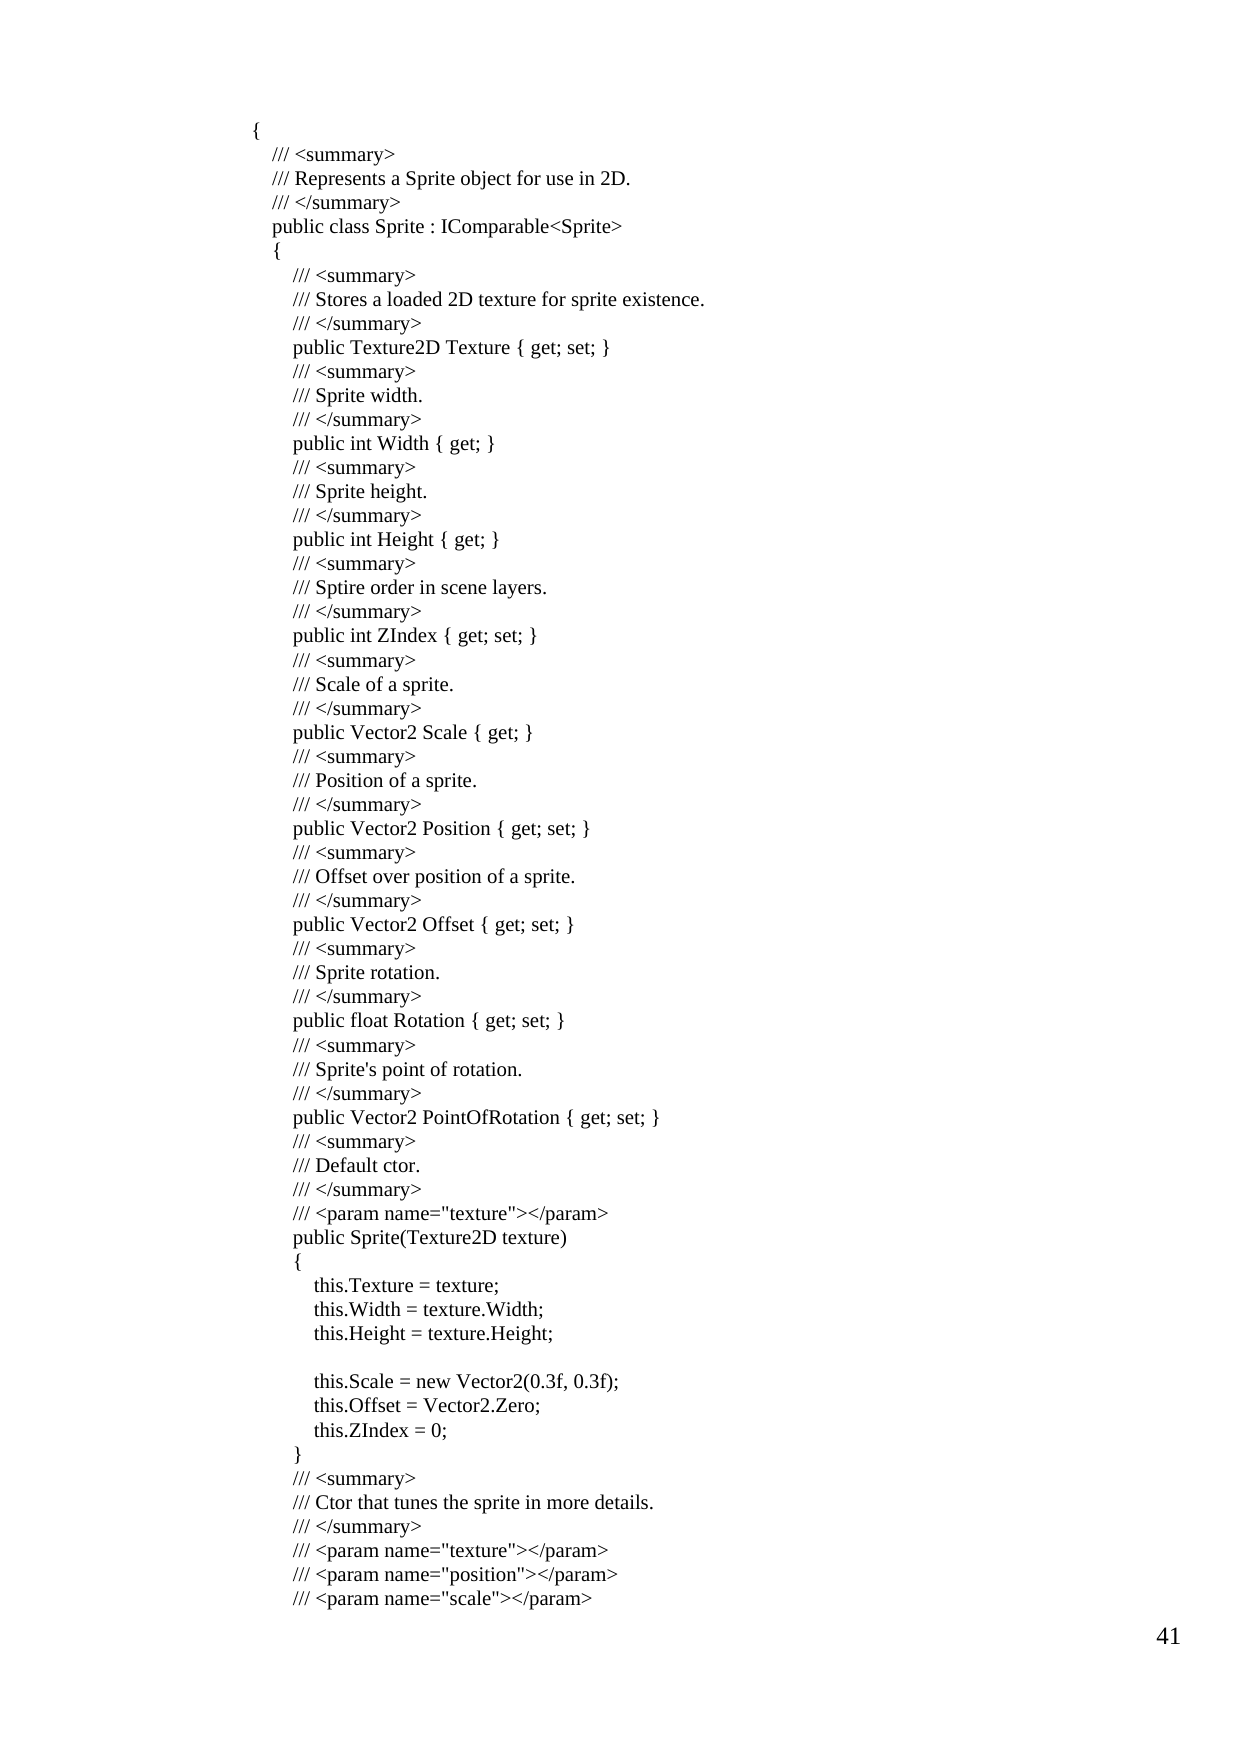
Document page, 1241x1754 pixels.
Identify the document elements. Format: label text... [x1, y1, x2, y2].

text /// </summary> [177, 1514, 1181, 1538]
text /// Stores a loaded 2D texture for sprite existence. [177, 287, 1181, 311]
text public int ZIndex { get; set; } [177, 623, 1181, 647]
text { [177, 118, 1181, 142]
text this.ZIndex = 0; [177, 1417, 1181, 1442]
text { [177, 1249, 1181, 1273]
text /// </summary> [177, 984, 1181, 1008]
text /// <summary> [177, 455, 1181, 479]
text public int Height { get; } [177, 527, 1181, 551]
text /// <param name="scale"></param> [177, 1586, 1181, 1610]
text /// </summary> [177, 1177, 1181, 1201]
text this.Height = texture.Height; [177, 1321, 1181, 1345]
text /// </summary> [177, 792, 1181, 816]
text /// <param name="texture"></param> [177, 1201, 1181, 1225]
text /// Sprite width. [177, 383, 1181, 407]
text /// <summary> [177, 1129, 1181, 1153]
text { [177, 238, 1181, 262]
text /// Ctor that tunes the sprite in more details. [177, 1490, 1181, 1514]
text public class Sprite : IComparable<Sprite> [177, 214, 1181, 238]
text public Vector2 Position { get; set; } [177, 816, 1181, 840]
text /// <summary> [177, 1032, 1181, 1057]
text /// Scale of a sprite. [177, 672, 1181, 696]
text /// </summary> [177, 1081, 1181, 1105]
text /// <summary> [177, 551, 1181, 575]
text public Vector2 Scale { get; } [177, 720, 1181, 744]
text /// Position of a sprite. [177, 768, 1181, 792]
text /// <summary> [177, 647, 1181, 672]
text /// Sprite height. [177, 479, 1181, 503]
text /// Represents a Sprite object for use in 2D. [177, 166, 1181, 190]
text /// Offset over position of a sprite. [177, 864, 1181, 888]
text public float Rotation { get; set; } [177, 1008, 1181, 1032]
text /// </summary> [177, 599, 1181, 623]
text /// </summary> [177, 190, 1181, 214]
text /// <summary> [177, 142, 1181, 166]
text /// <summary> [177, 744, 1181, 768]
text /// <param name="texture"></param> [177, 1538, 1181, 1562]
text this.Width = texture.Width; [177, 1297, 1181, 1321]
text /// Sprite's point of rotation. [177, 1057, 1181, 1081]
text this.Offset = Vector2.Zero; [177, 1393, 1181, 1417]
text /// </summary> [177, 696, 1181, 720]
text /// <summary> [177, 359, 1181, 383]
text } [177, 1442, 1181, 1466]
text /// </summary> [177, 407, 1181, 431]
text /// <summary> [177, 262, 1181, 287]
text public Vector2 PointOfRotation { get; set; } [177, 1105, 1181, 1129]
text /// <summary> [177, 1466, 1181, 1490]
text /// <summary> [177, 936, 1181, 960]
text public Sprite(Texture2D texture) [177, 1225, 1181, 1249]
text /// <summary> [177, 840, 1181, 864]
text public Vector2 Offset { get; set; } [177, 912, 1181, 936]
text /// </summary> [177, 311, 1181, 335]
text /// Sptire order in scene layers. [177, 575, 1181, 599]
text /// </summary> [177, 888, 1181, 912]
text public int Width { get; } [177, 431, 1181, 455]
text public Texture2D Texture { get; set; } [177, 335, 1181, 359]
text this.Scale = new Vector2(0.3f, 0.3f); [177, 1369, 1181, 1393]
text /// Default ctor. [177, 1153, 1181, 1177]
text /// <param name="position"></param> [177, 1562, 1181, 1586]
text /// Sprite rotation. [177, 960, 1181, 984]
text /// </summary> [177, 503, 1181, 527]
text this.Texture = texture; [177, 1273, 1181, 1297]
